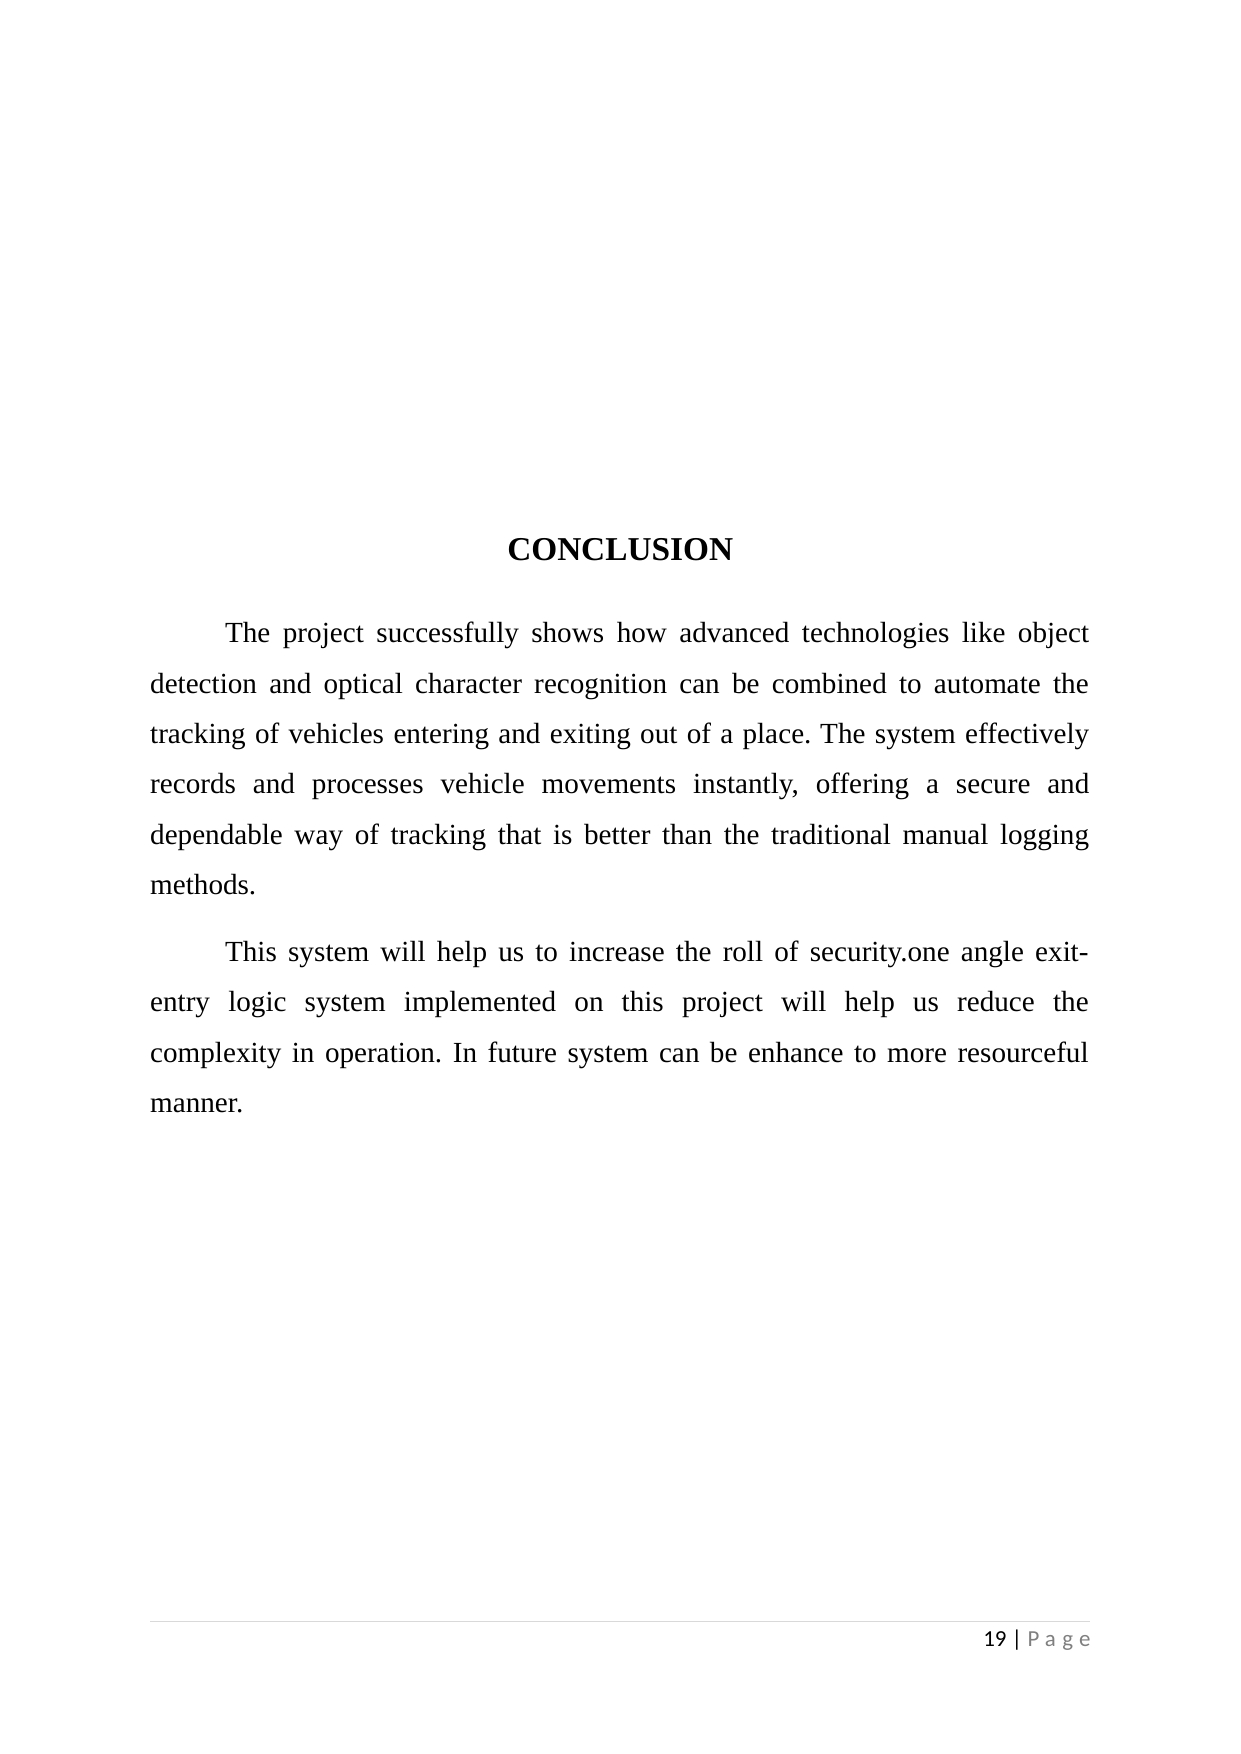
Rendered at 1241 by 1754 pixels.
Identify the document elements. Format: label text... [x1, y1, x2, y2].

text This system will help us to increase the roll of security.one angle exit-entry logic system implemented on this project will help us reduce the complexity in operation. In future system can be enhance to more resourceful manner. [150, 934, 1090, 1118]
text The project successfully shows how advanced technologies like object detection and optical character recognition can be combined to automate the tracking of vehicles entering and exiting out of a place. The system effectively records and processes vehicle movements instantly, offering a secure and dependable way of tracking that is better than the traditional manual logging methods. [150, 616, 1090, 901]
text CONCLUSION [150, 529, 1090, 597]
